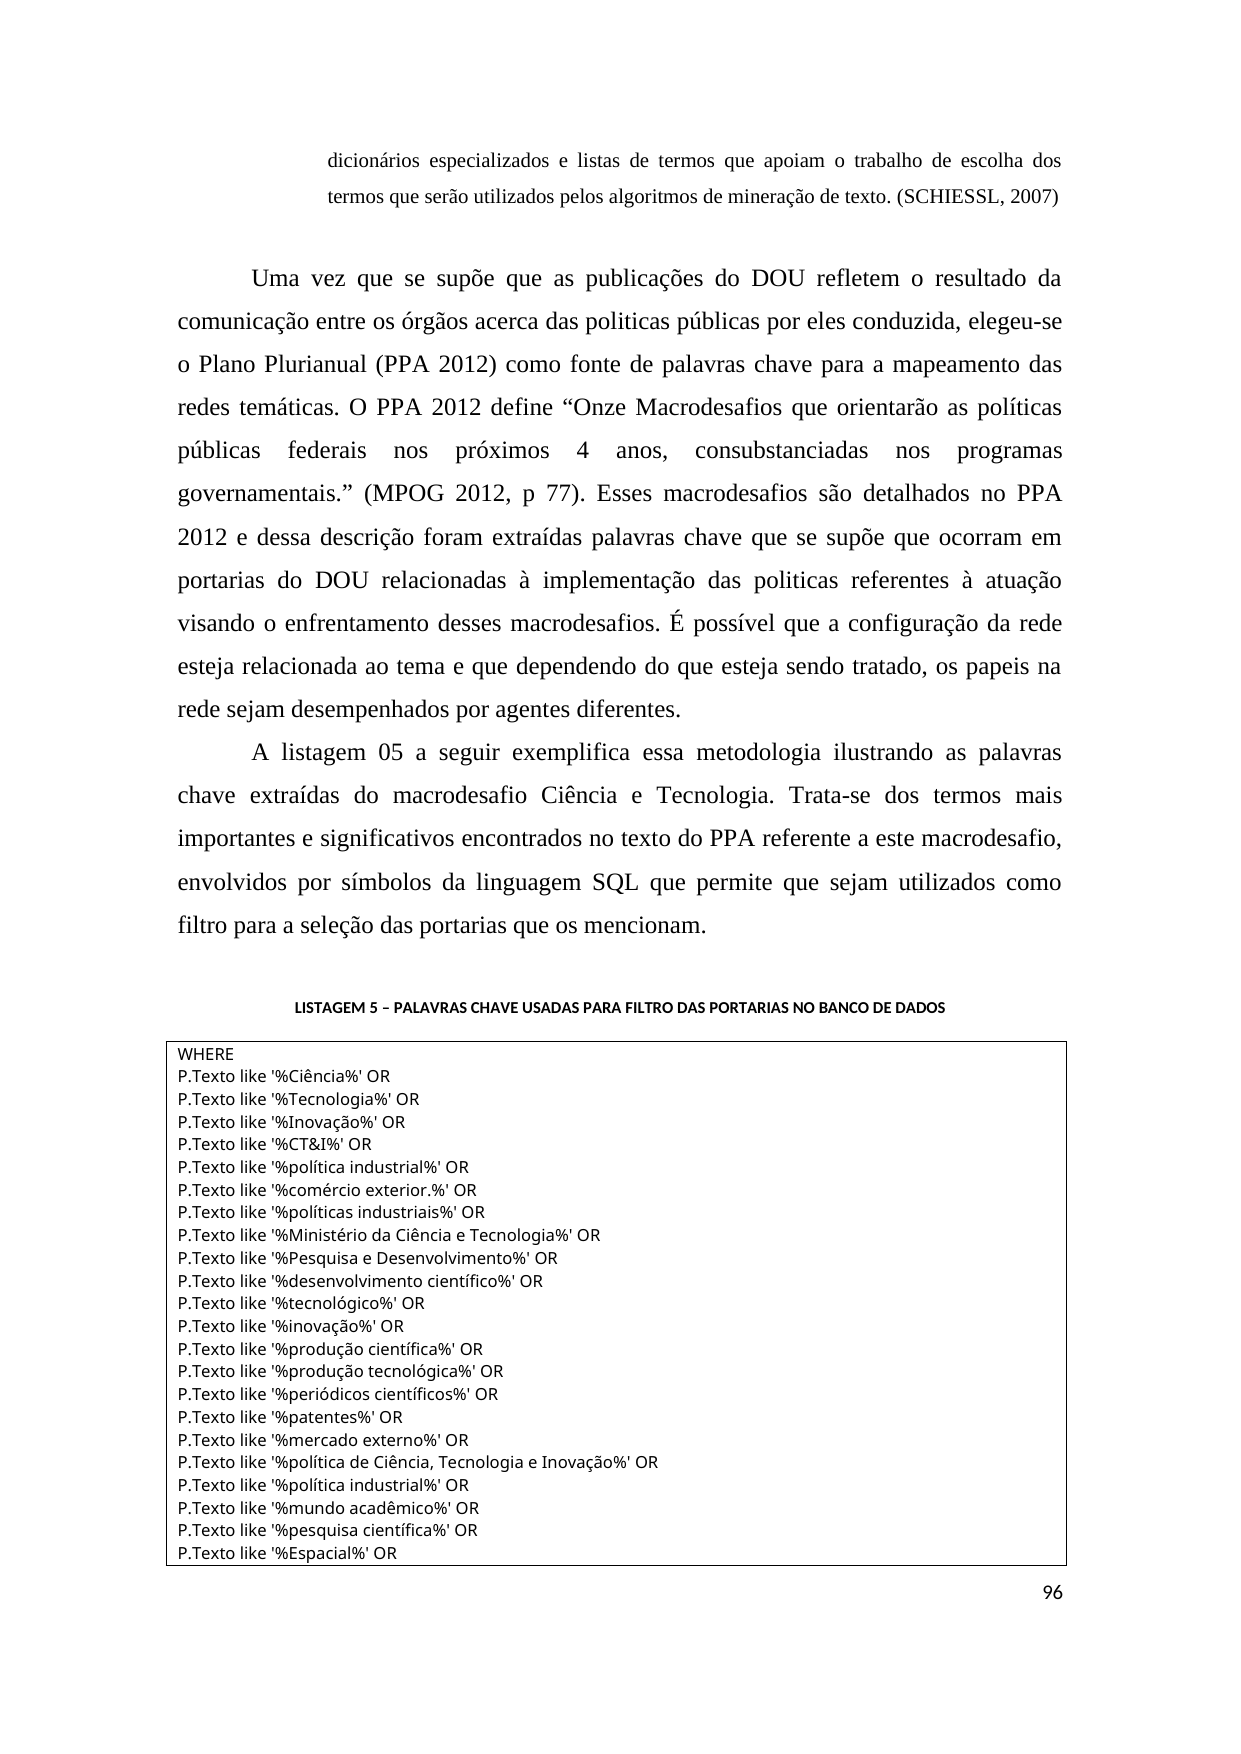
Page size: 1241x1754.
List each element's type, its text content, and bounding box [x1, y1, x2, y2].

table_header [167, 1042, 1066, 1564]
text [327, 148, 1063, 208]
text Uma vez que se supõe que as publicações do DOU refletem o resultado da comunicação entre os órgãos acerca das politicas públicas por eles conduzida, elegeu-se o Plano Plurianual (PPA 2012) como fonte de palavras chave para a mapeamento das redes temáticas. O PPA 2012 define “Onze Macrodesafios que orientarão as políticas públicas federais nos próximos 4 anos, consubstanciadas nos programas governamentais.” (MPOG 2012, p 77). Esses macrodesafios são detalhados no PPA 2012 e dessa descrição foram extraídas palavras chave que se supõe que ocorram em portarias do DOU relacionadas à implementação das politicas referentes à atuação visando o enfrentamento desses macrodesafios. É possível que a configuração da rede esteja relacionada ao tema e que dependendo do que esteja sendo tratado, os papeis na rede sejam desempenhados por agentes diferentes. [177, 263, 1063, 723]
text A listagem 05 a seguir exemplifica essa metodologia ilustrando as palavras chave extraídas do macrodesafio Ciência e Tecnologia. Trata-se dos termos mais importantes e significativos encontrados no texto do PPA referente a este macrodesafio, envolvidos por símbolos da linguagem SQL que permite que sejam utilizados como filtro para a seleção das portarias que os mencionam. [177, 737, 1063, 938]
